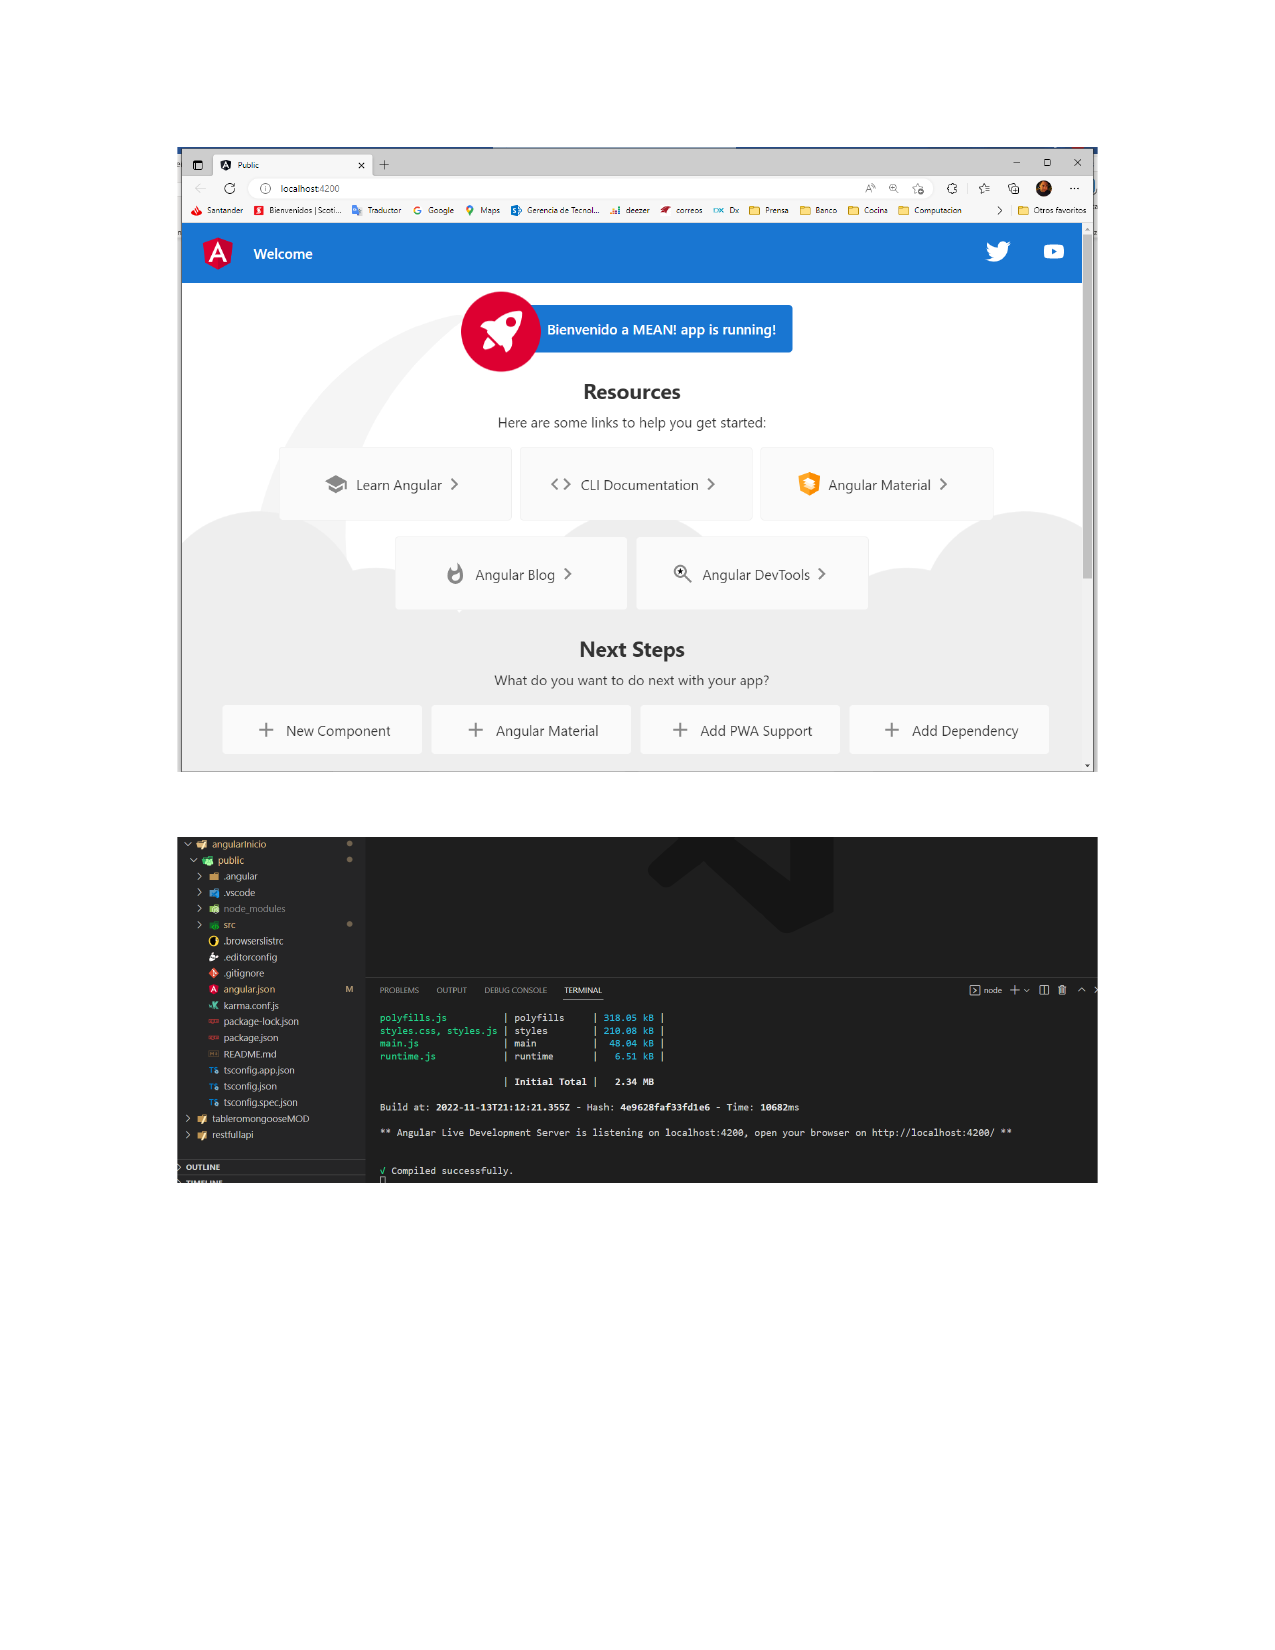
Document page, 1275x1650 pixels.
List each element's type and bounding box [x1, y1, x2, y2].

picture [177, 147, 1098, 772]
picture [177, 837, 1098, 1183]
